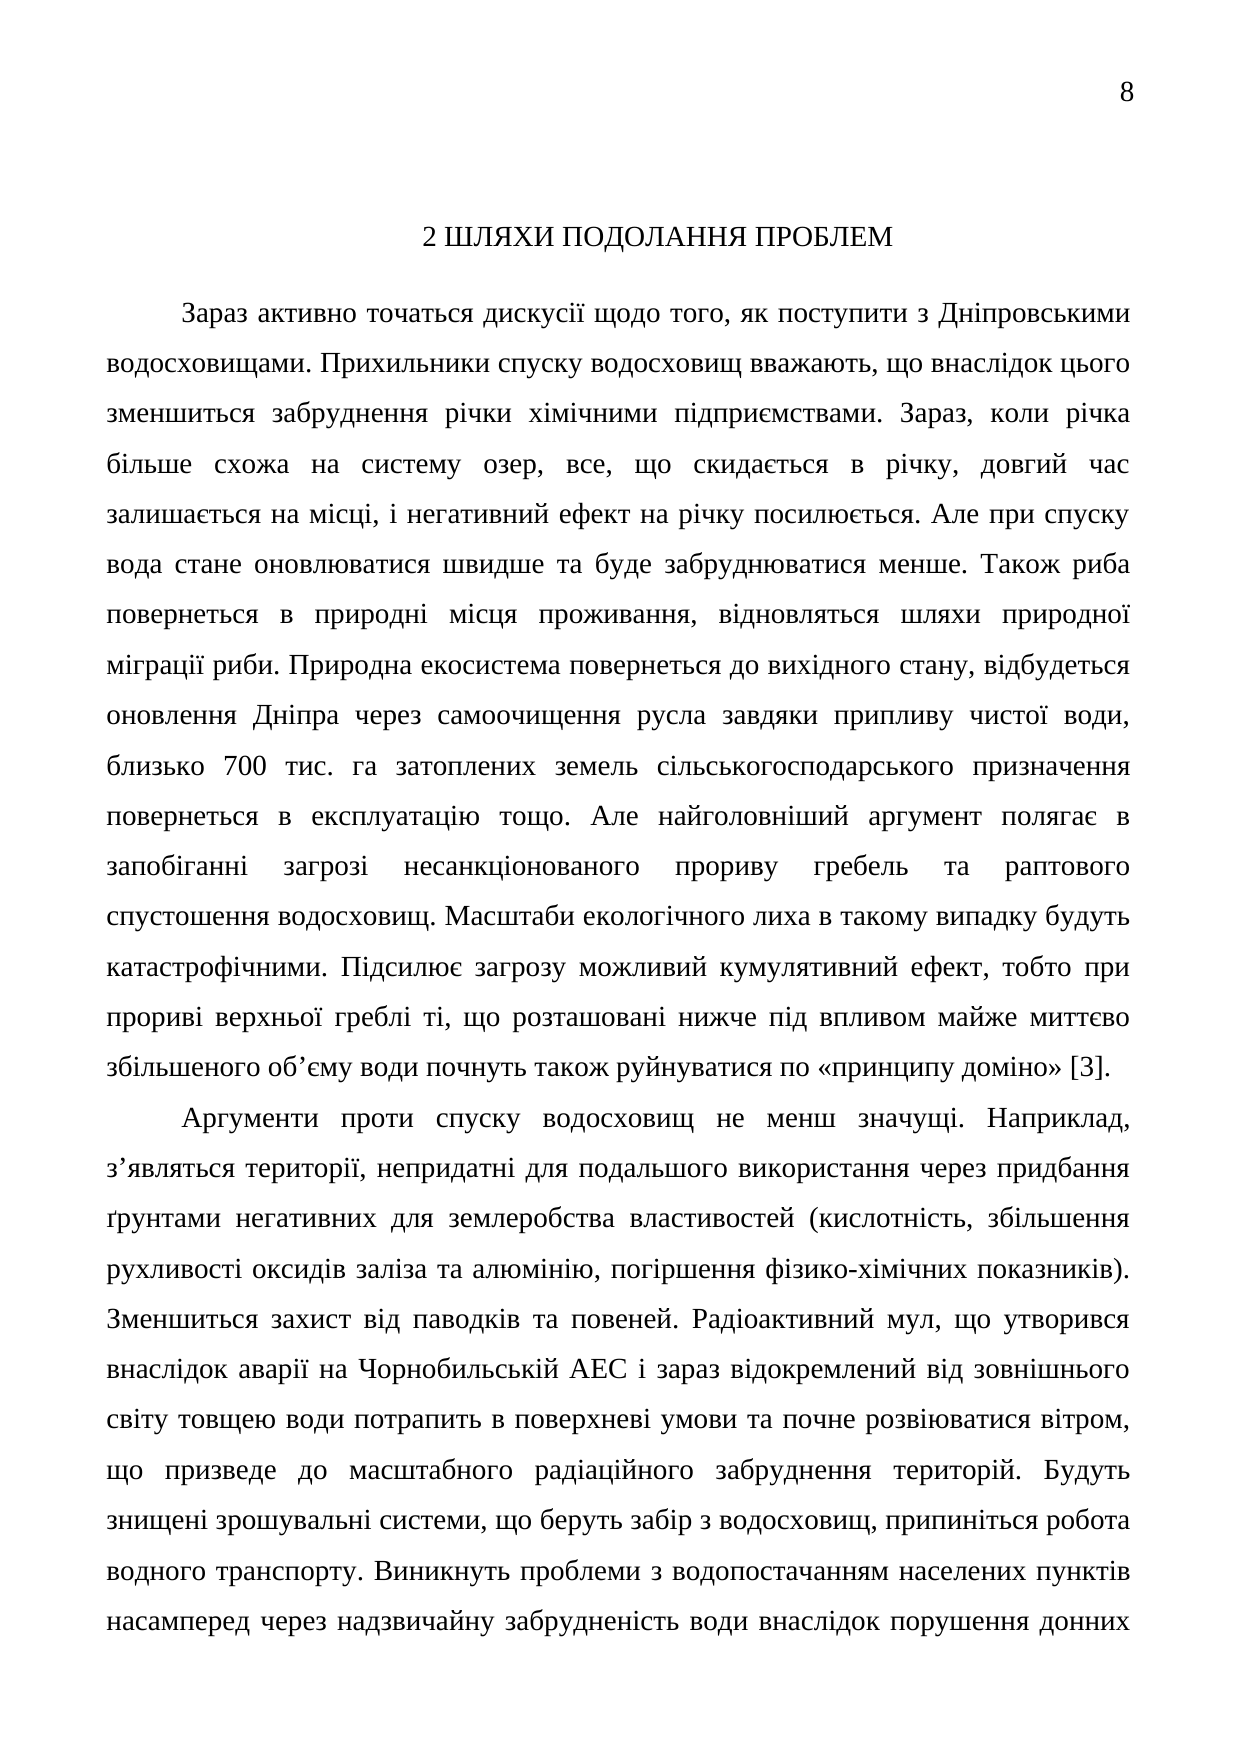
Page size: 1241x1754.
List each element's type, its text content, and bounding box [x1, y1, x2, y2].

text 2 ШЛЯХИ ПОДОЛАННЯ ПРОБЛЕМ [106, 219, 1134, 253]
text Зараз активно точаться дискусії щодо того, як поступити з Дніпровськими водосховищами. Прихильники спуску водосховищ вважають, що внаслідок цього зменшиться забруднення річки хімічними підприємствами. Зараз, коли річка більше схожа на систему озер, все, що скидається в річку, довгий час залишається на місці, і негативний ефект на річку посилюється. Але при спуску вода стане оновлюватися швидше та буде забруднюватися менше. Також риба повернеться в природні місця проживання, відновляться шляхи природної міграції риби. Природна екосистема повернеться до вихідного стану, відбудеться оновлення Дніпра через самоочищення русла завдяки припливу чистої води, близько 700 тис. га затоплених земель сільськогосподарського призначення повернеться в експлуатацію тощо. Але найголовніший аргумент полягає в запобіганні загрозі несанкціонованого прориву гребель та раптового спустошення водосховищ. Масштаби екологічного лиха в такому випадку будуть катастрофічними. Підсилює загрозу можливий кумулятивний ефект, тобто при прориві верхньої греблі ті, що розташовані нижче під впливом майже миттєво збільшеного об’єму води почнуть також руйнуватися по «принципу доміно» [3]. [106, 295, 1131, 1083]
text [106, 1100, 1131, 1636]
